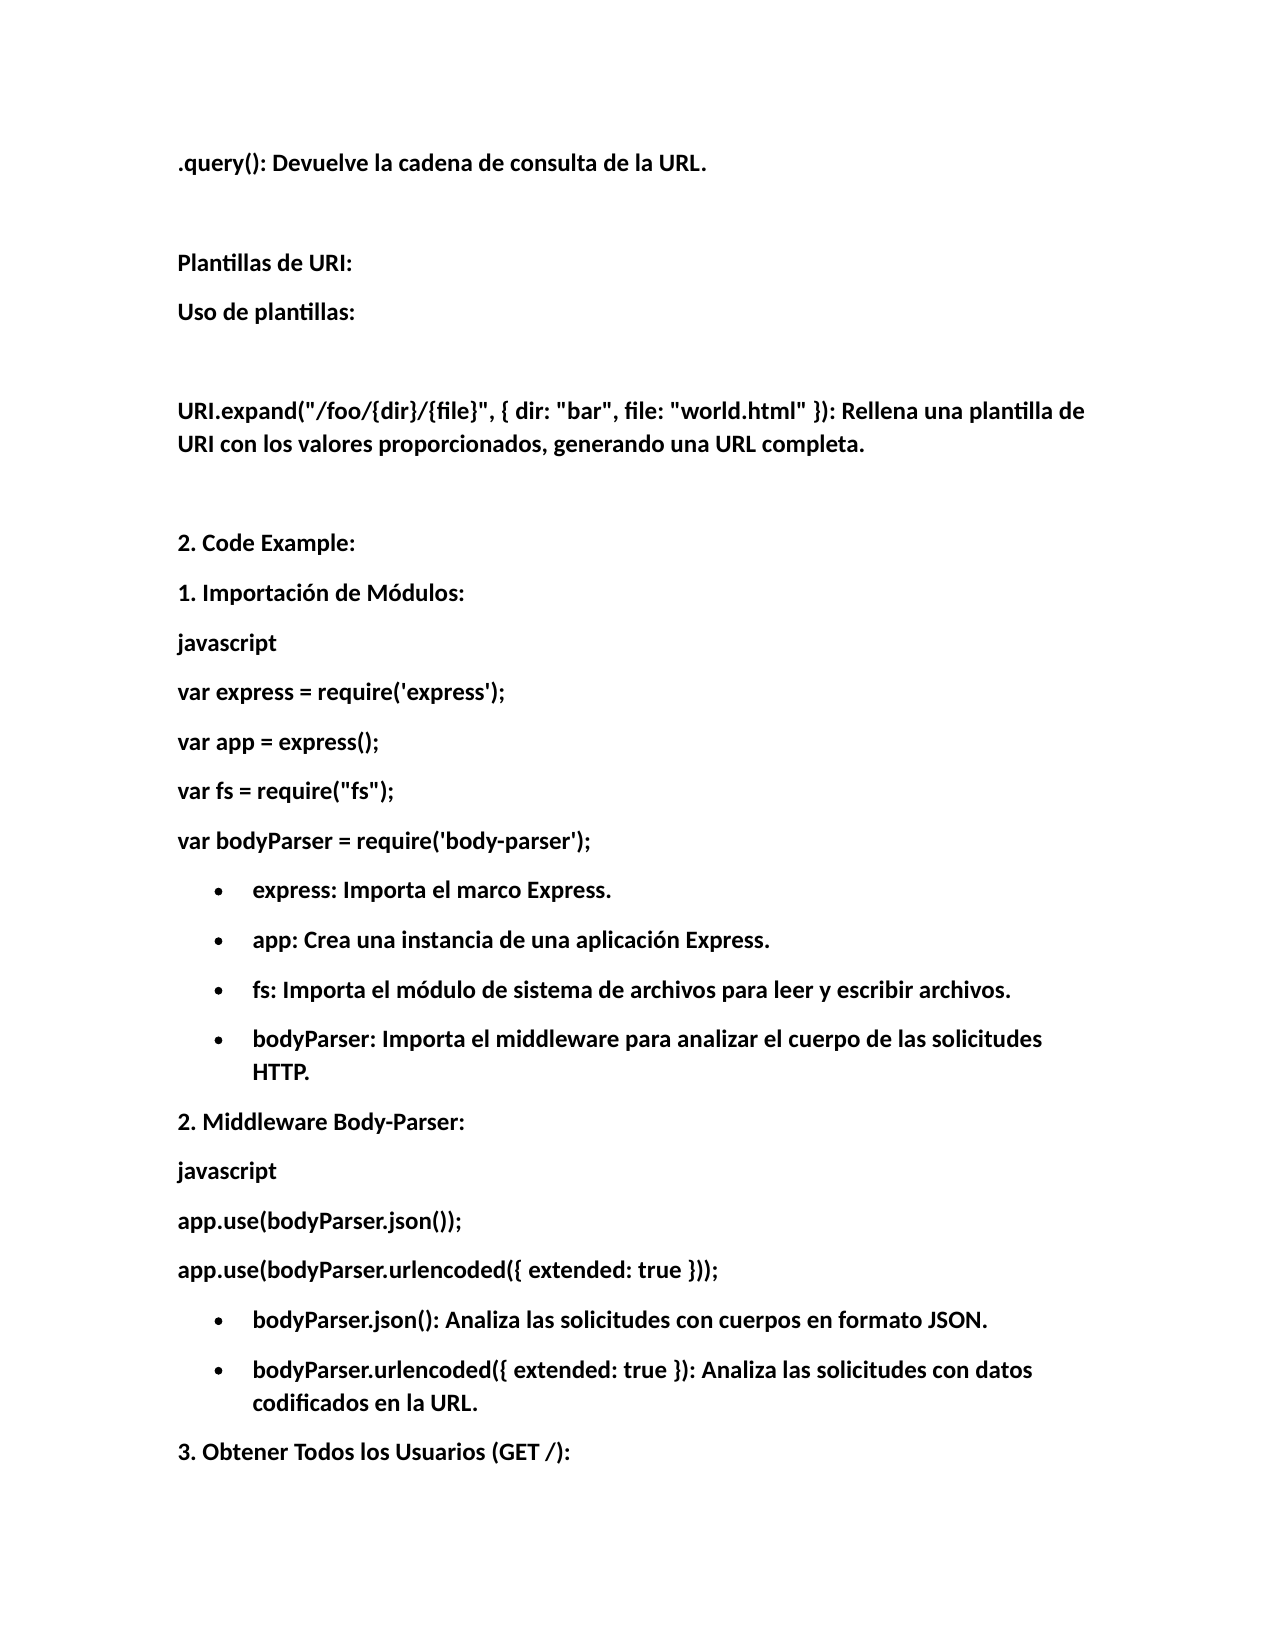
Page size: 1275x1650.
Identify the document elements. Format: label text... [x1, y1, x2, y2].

text var bodyParser = require('body-parser'); [177, 825, 1098, 856]
text javascript [177, 627, 1098, 657]
text var app = express(); [177, 726, 1098, 756]
text var express = require('express'); [177, 676, 1098, 707]
text Uso de plantillas: [177, 296, 1098, 327]
text javascript [177, 1156, 1098, 1186]
list app: Crea una instancia de una aplicación Express. [215, 924, 1098, 955]
text app.use(bodyParser.urlencoded({ extended: true })); [177, 1255, 1098, 1285]
text Plantillas de URI: [177, 247, 1098, 277]
text .query(): Devuelve la cadena de consulta de la URL. [177, 148, 1098, 178]
text 1. Importación de Módulos: [177, 577, 1098, 608]
text 2. Code Example: [177, 528, 1098, 558]
list bodyParser.json(): Analiza las solicitudes con cuerpos en formato JSON. [215, 1304, 1098, 1335]
list express: Importa el marco Express. [215, 875, 1098, 905]
text app.use(bodyParser.json()); [177, 1205, 1098, 1236]
text 3. Obtener Todos los Usuarios (GET /): [177, 1436, 1098, 1467]
text 2. Middleware Body-Parser: [177, 1106, 1098, 1136]
list bodyParser.urlencoded({ extended: true }): Analiza las solicitudes con datos codificados en la URL. [215, 1354, 1098, 1417]
list fs: Importa el módulo de sistema de archivos para leer y escribir archivos. [215, 974, 1098, 1004]
text URI.expand("/foo/{dir}/{file}", { dir: "bar", file: "world.html" }): Rellena una plantilla de URI con los valores proporcionados, generando una URL completa. [177, 396, 1098, 459]
text var fs = require("fs"); [177, 776, 1098, 806]
list bodyParser: Importa el middleware para analizar el cuerpo de las solicitudes HTTP. [215, 1023, 1098, 1087]
